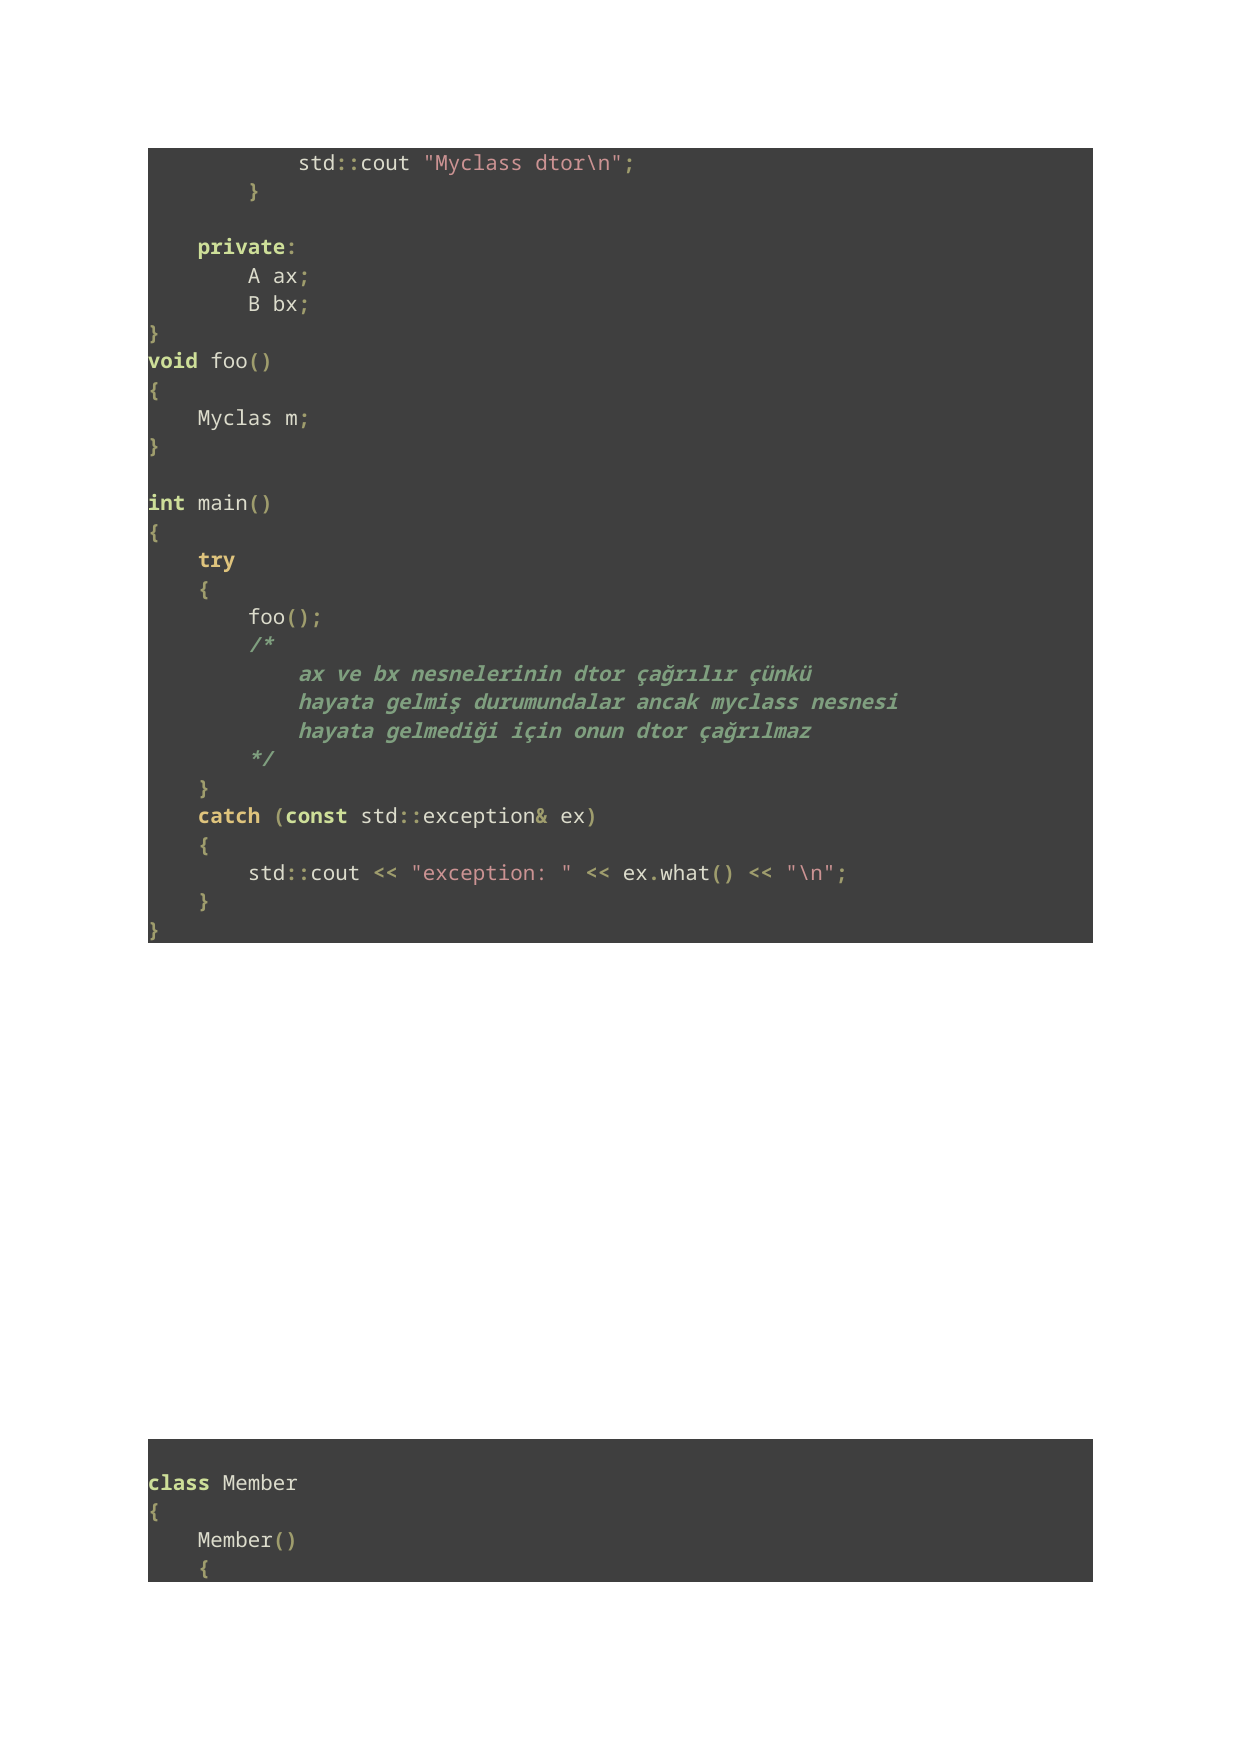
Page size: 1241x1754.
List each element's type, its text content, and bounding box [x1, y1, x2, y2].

text hayata gelmediği için onun dtor çağrılmaz [148, 716, 1093, 744]
text */ [148, 744, 1093, 773]
text { [148, 375, 1093, 403]
text try [148, 545, 1093, 574]
text } [148, 773, 1093, 801]
text class Member [148, 1468, 1093, 1496]
text Myclas m; [148, 403, 1093, 432]
text } [148, 915, 1093, 943]
text } [148, 887, 1093, 915]
text foo(); [148, 602, 1093, 631]
text void foo() [148, 346, 1093, 375]
text std::cout "Myclass dtor\n"; [148, 148, 1093, 176]
text { [148, 1496, 1093, 1525]
text } [148, 318, 1093, 346]
text B bx; [148, 289, 1093, 318]
text { [148, 574, 1093, 602]
text { [148, 517, 1093, 545]
text private: [148, 232, 1093, 261]
text { [148, 1553, 1093, 1582]
text A ax; [148, 261, 1093, 289]
text catch (const std::exception& ex) [148, 801, 1093, 830]
text { [148, 830, 1093, 858]
text int main() [148, 488, 1093, 517]
text } [148, 432, 1093, 460]
text /* [148, 631, 1093, 659]
text Member() [148, 1525, 1093, 1553]
text hayata gelmiş durumundalar ancak myclass nesnesi [148, 687, 1093, 716]
text ax ve bx nesnelerinin dtor çağrılır çünkü [148, 659, 1093, 687]
text std::cout << "exception: " << ex.what() << "\n"; [148, 858, 1093, 887]
text } [148, 176, 1093, 204]
